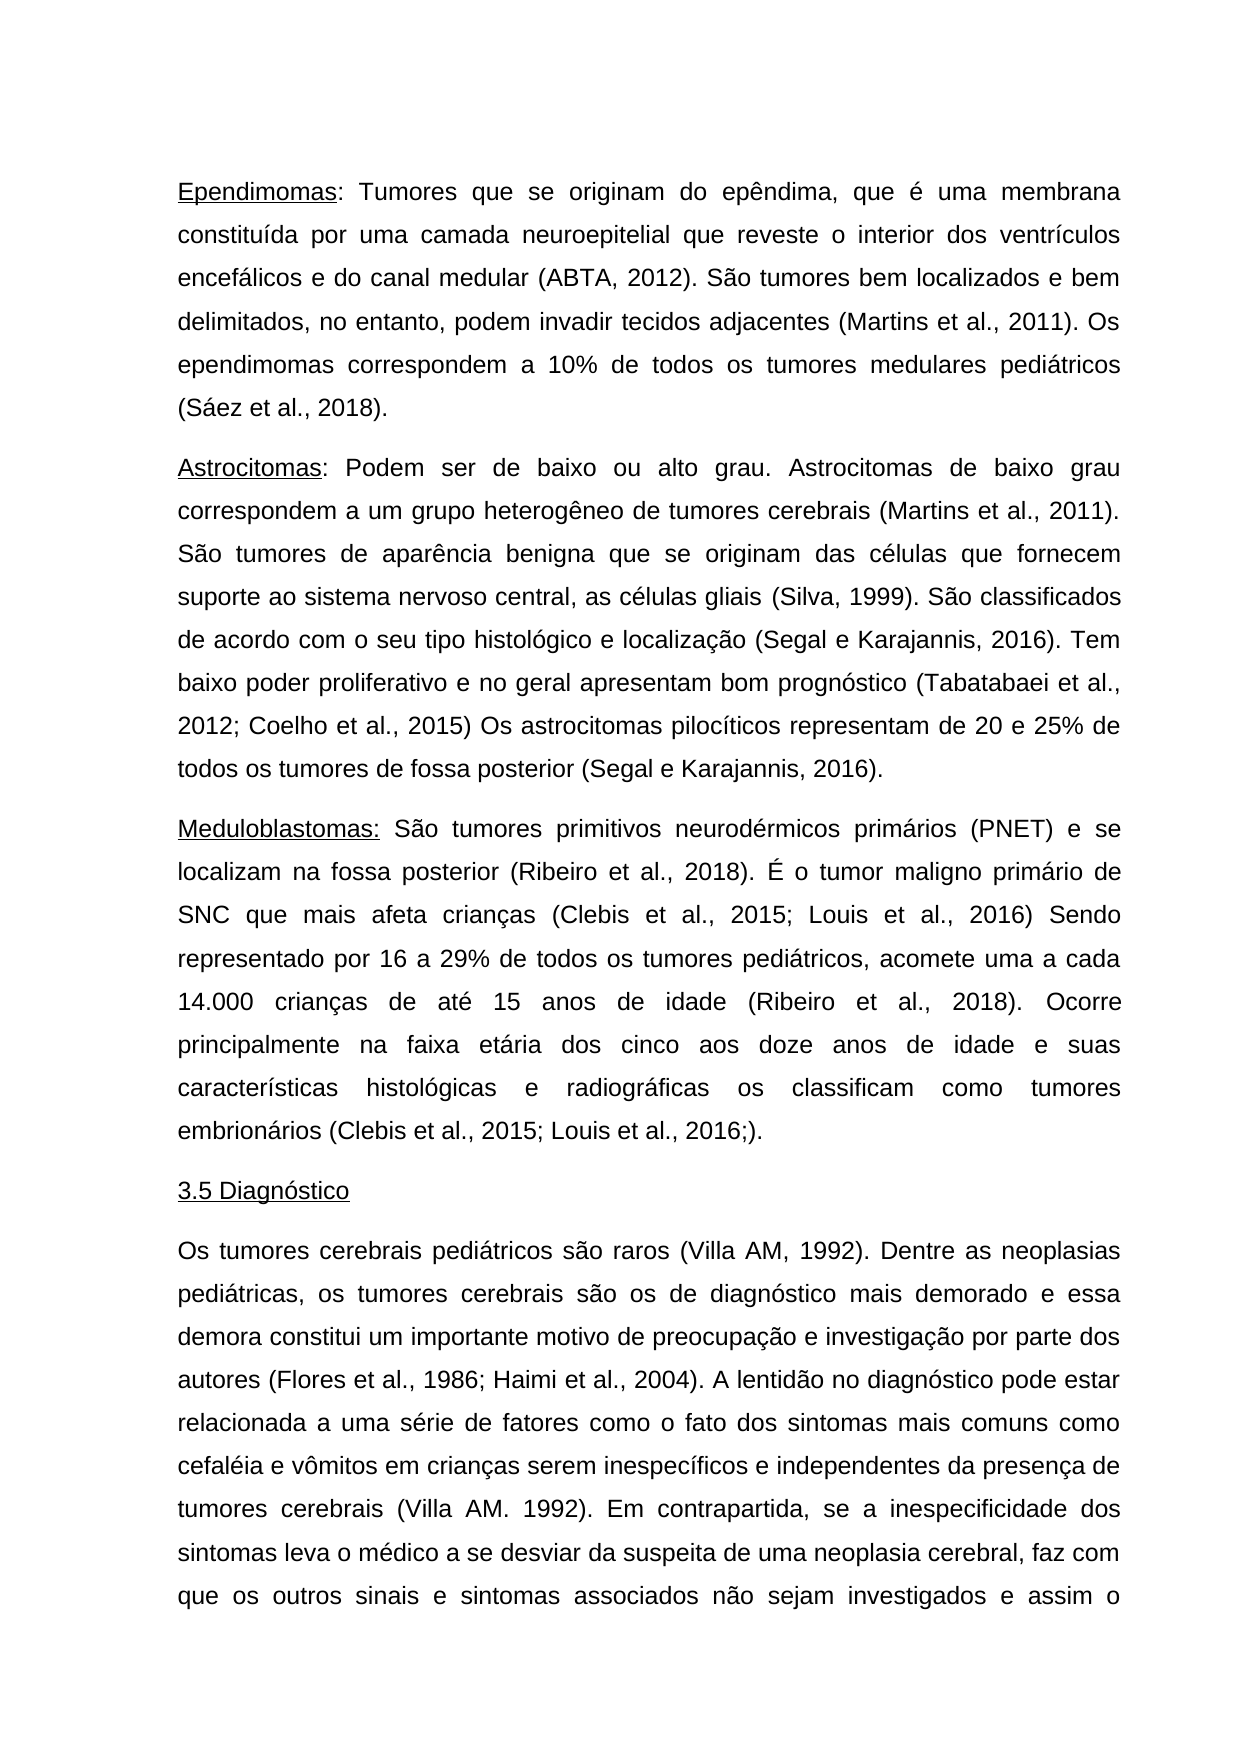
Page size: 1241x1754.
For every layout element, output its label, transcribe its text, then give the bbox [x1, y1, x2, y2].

text 3.5 Diagnóstico [177, 1176, 1122, 1205]
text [177, 1236, 1122, 1609]
text Meduloblastomas: São tumores primitivos neurodérmicos primários (PNET) e se localizam na fossa posterior (Ribeiro et al., 2018). É o tumor maligno primário de SNC que mais afeta crianças (Clebis et al., 2015; Louis et al., 2016) Sendo representado por 16 a 29% de todos os tumores pediátricos, acomete uma a cada 14.000 crianças de até 15 anos de idade (Ribeiro et al., 2018). Ocorre principalmente na faixa etária dos cinco aos doze anos de idade e suas características histológicas e radiográficas os classificam como tumores embrionários (Clebis et al., 2015; Louis et al., 2016;). [177, 814, 1122, 1145]
text Ependimomas: Tumores que se originam do epêndima, que é uma membrana constituída por uma camada neuroepitelial que reveste o interior dos ventrículos encefálicos e do canal medular (ABTA, 2012). São tumores bem localizados e bem delimitados, no entanto, podem invadir tecidos adjacentes (Martins et al., 2011). Os ependimomas correspondem a 10% de todos os tumores medulares pediátricos (Sáez et al., 2018). [177, 177, 1122, 422]
text Astrocitomas: Podem ser de baixo ou alto grau. Astrocitomas de baixo grau correspondem a um grupo heterogêneo de tumores cerebrais (Martins et al., 2011). São tumores de aparência benigna que se originam das células que fornecem suporte ao sistema nervoso central, as células gliais (Silva, 1999). São classificados de acordo com o seu tipo histológico e localização (Segal e Karajannis, 2016). Tem baixo poder proliferativo e no geral apresentam bom prognóstico (Tabatabaei et al., 2012; Coelho et al., 2015) Os astrocitomas pilocíticos representam de 20 e 25% de todos os tumores de fossa posterior (Segal e Karajannis, 2016). [177, 453, 1122, 783]
